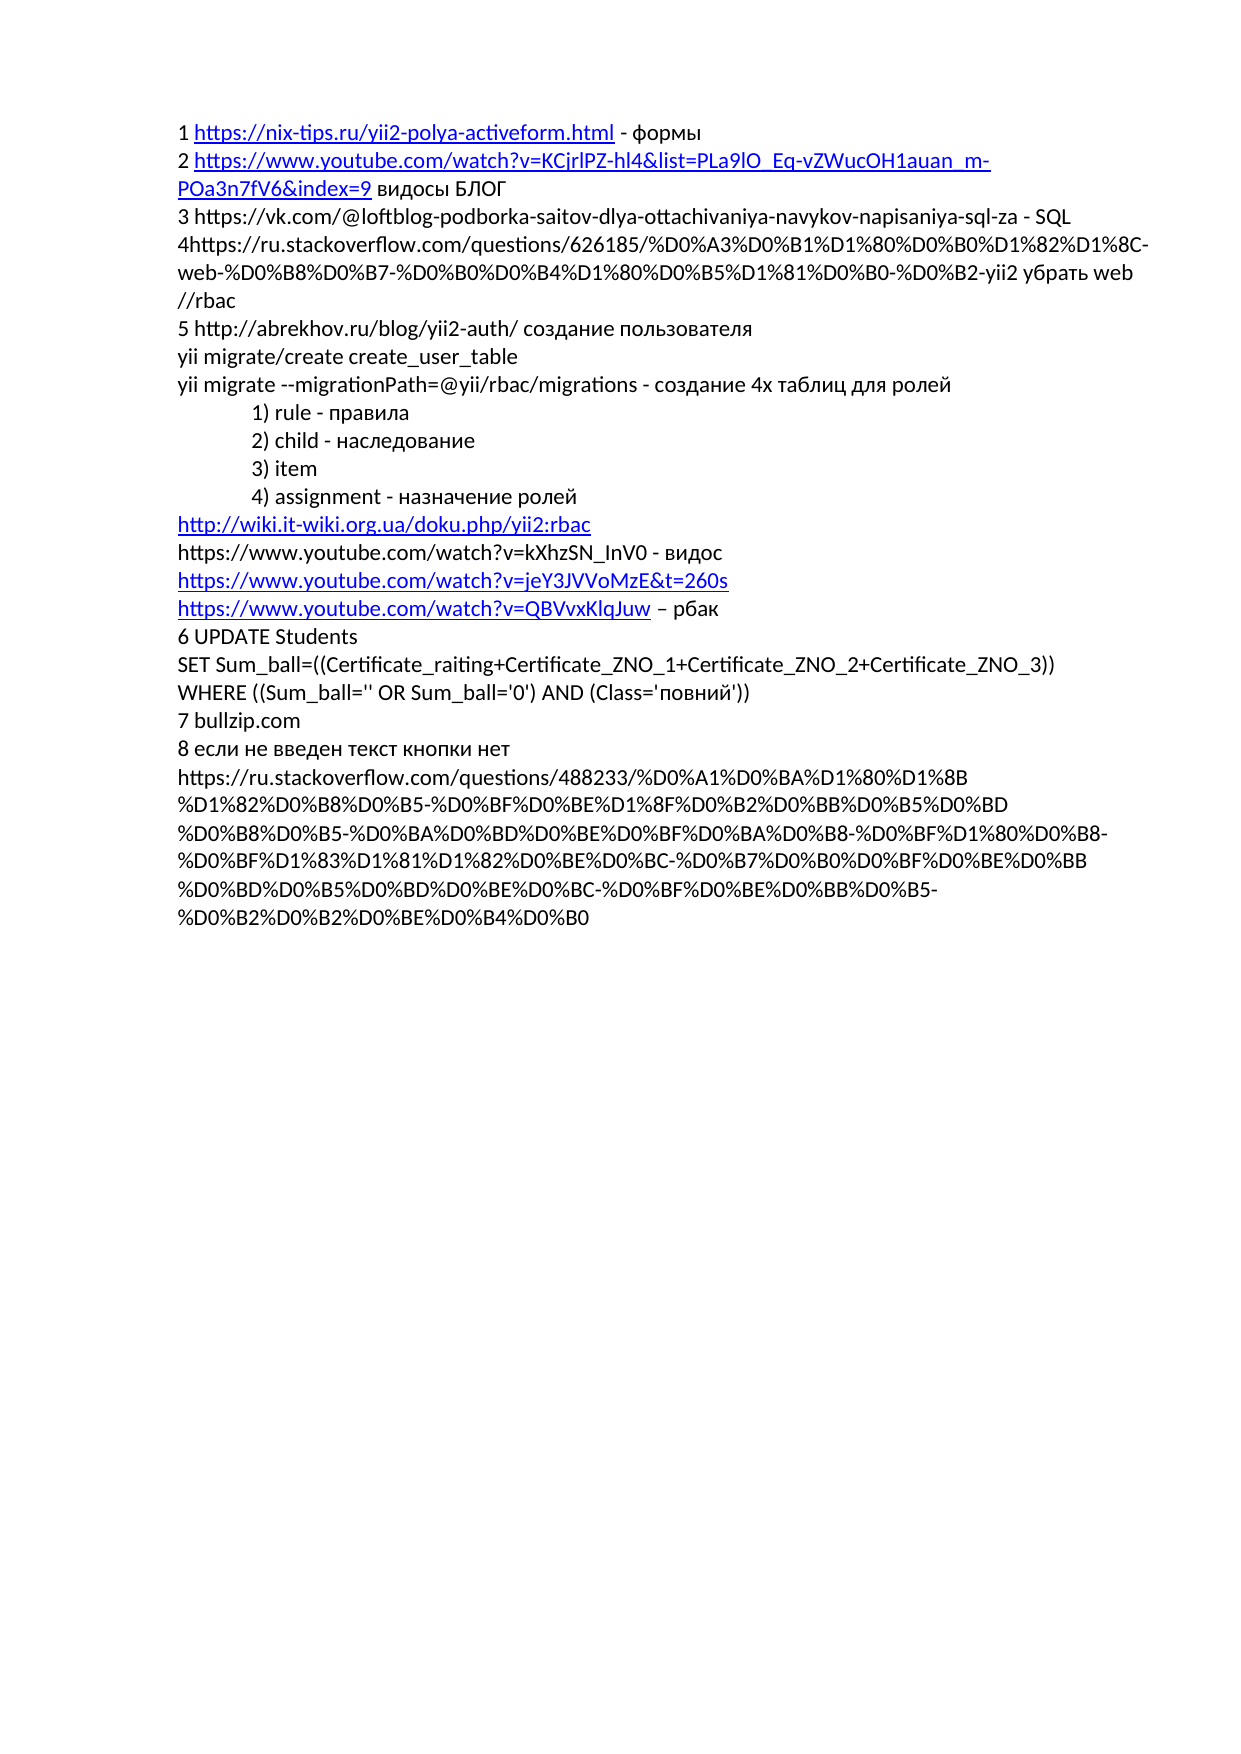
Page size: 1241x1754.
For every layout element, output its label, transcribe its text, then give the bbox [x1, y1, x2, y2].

text 3 https://vk.com/@loftblog-podborka-saitov-dlya-ottachivaniya-navykov-napisaniya-sql-za - SQL [177, 202, 1152, 230]
text yii migrate/create create_user_table [177, 342, 1152, 370]
text WHERE ((Sum_ball='' OR Sum_ball='0') AND (Class='повний')) [177, 678, 1152, 707]
text 1) rule - правила [177, 398, 1152, 426]
text 2) child - наследование [177, 426, 1152, 454]
text 1 https://nix-tips.ru/yii2-polya-activeform.html - формы [177, 118, 1152, 146]
text https://ru.stackoverflow.com/questions/488233/%D0%A1%D0%BA%D1%80%D1%8B%D1%82%D0%B8%D0%B5-%D0%BF%D0%BE%D1%8F%D0%B2%D0%BB%D0%B5%D0%BD%D0%B8%D0%B5-%D0%BA%D0%BD%D0%BE%D0%BF%D0%BA%D0%B8-%D0%BF%D1%80%D0%B8-%D0%BF%D1%83%D1%81%D1%82%D0%BE%D0%BC-%D0%B7%D0%B0%D0%BF%D0%BE%D0%BB%D0%BD%D0%B5%D0%BD%D0%BE%D0%BC-%D0%BF%D0%BE%D0%BB%D0%B5-%D0%B2%D0%B2%D0%BE%D0%B4%D0%B0 [177, 763, 1152, 931]
text 4) assignment - назначение ролей [177, 482, 1152, 510]
text 8 если не введен текст кнопки нет [177, 734, 1152, 763]
text 4https://ru.stackoverflow.com/questions/626185/%D0%A3%D0%B1%D1%80%D0%B0%D1%82%D1%8C-web-%D0%B8%D0%B7-%D0%B0%D0%B4%D1%80%D0%B5%D1%81%D0%B0-%D0%B2-yii2 убрать web [177, 230, 1152, 286]
text 7 bullzip.com [177, 707, 1152, 734]
text //rbac [177, 286, 1152, 314]
text yii migrate --migrationPath=@yii/rbac/migrations - создание 4х таблиц для ролей [177, 370, 1152, 398]
text 3) item [177, 454, 1152, 482]
text 2 https://www.youtube.com/watch?v=KCjrlPZ-hl4&list=PLa9lO_Eq-vZWucOH1auan_m-POa3n7fV6&index=9 видосы БЛОГ [177, 146, 1152, 202]
text http://wiki.it-wiki.org.ua/doku.php/yii2:rbac [177, 510, 1152, 538]
text 5 http://abrekhov.ru/blog/yii2-auth/ создание пользователя [177, 314, 1152, 342]
text https://www.youtube.com/watch?v=jeY3JVVoMzE&t=260s [177, 566, 1152, 594]
text 6 UPDATE Students [177, 622, 1152, 651]
text https://www.youtube.com/watch?v=kXhzSN_InV0 - видос [177, 538, 1152, 566]
text https://www.youtube.com/watch?v=QBVvxKlqJuw – рбак [177, 594, 1152, 622]
text SET Sum_ball=((Certificate_raiting+Certificate_ZNO_1+Certificate_ZNO_2+Certificate_ZNO_3)) [177, 651, 1152, 678]
